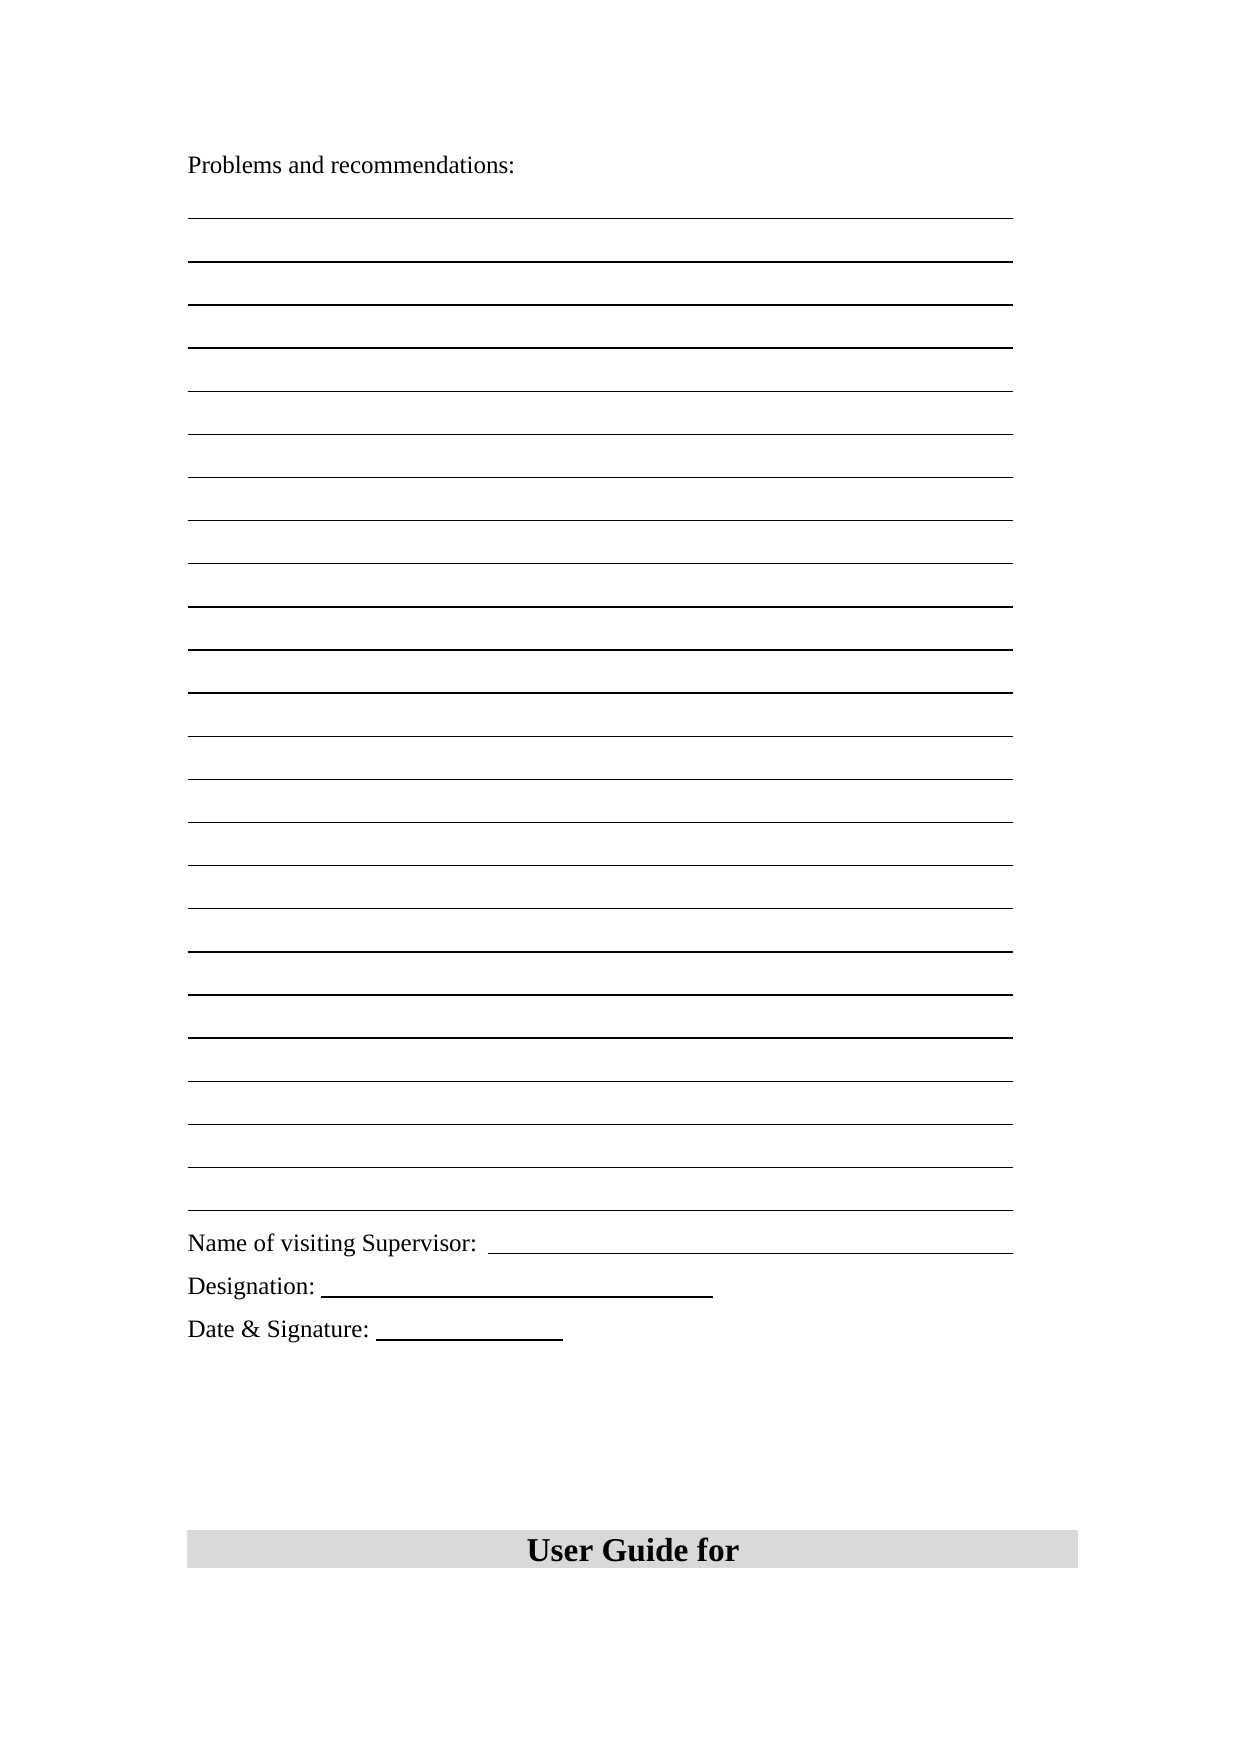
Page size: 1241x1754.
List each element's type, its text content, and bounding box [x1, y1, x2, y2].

text Date & Signature: [187, 1314, 1078, 1343]
text Problems and recommendations: [187, 150, 1078, 179]
text User Guide for [187, 1530, 1078, 1568]
text Name of visiting Supervisor: [187, 1228, 1078, 1257]
text Designation: [187, 1271, 1078, 1300]
